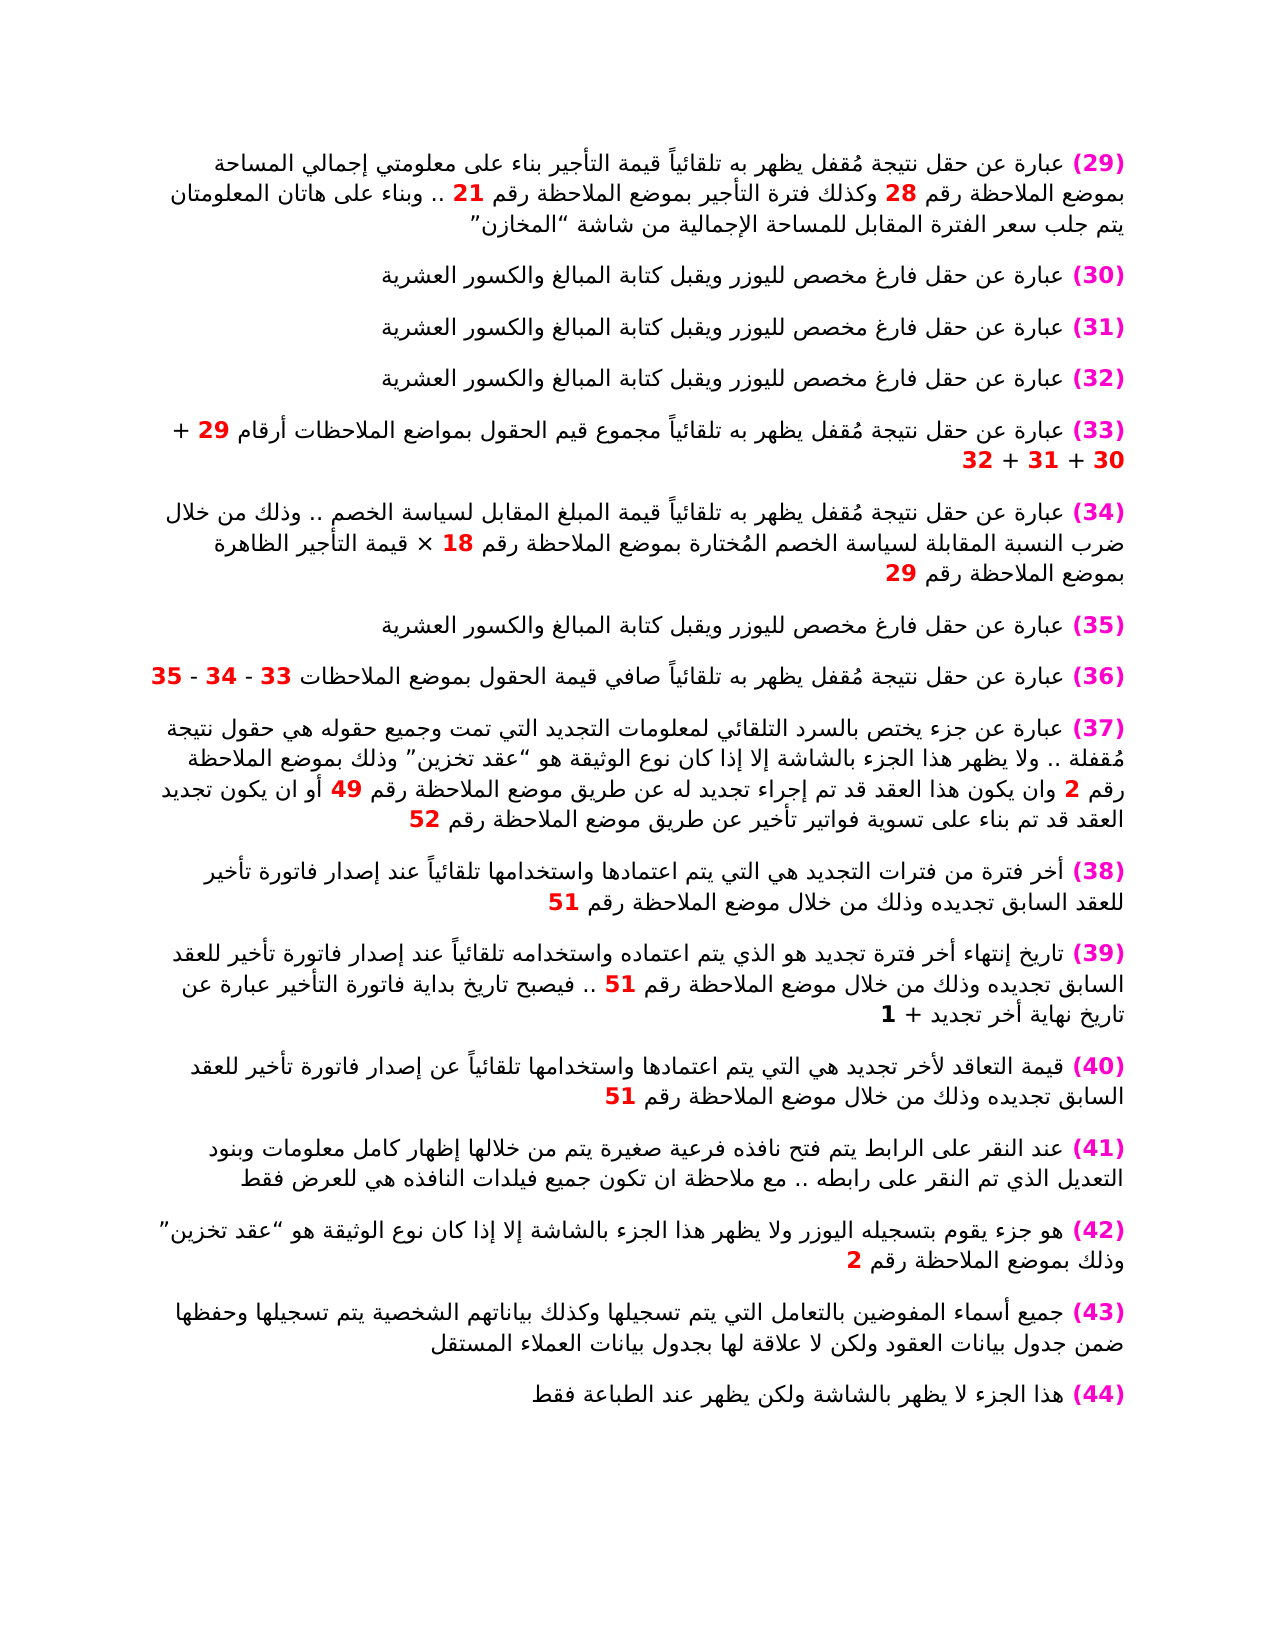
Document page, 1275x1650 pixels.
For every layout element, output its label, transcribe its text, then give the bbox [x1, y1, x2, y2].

text (33) عبارة عن حقل نتيجة مُقفل يظهر به تلقائياً مجموع قيم الحقول بمواضع الملاحظات أرقام 29 + 30 + 31 + 32 [150, 417, 1125, 474]
text (36) عبارة عن حقل نتيجة مُقفل يظهر به تلقائياً صافي قيمة الحقول بموضع الملاحظات 33 - 34 - 35 [150, 663, 1125, 690]
text (32) عبارة عن حقل فارغ مخصص لليوزر ويقبل كتابة المبالغ والكسور العشرية [150, 366, 1125, 392]
text (42) هو جزء يقوم بتسجيله اليوزر ولا يظهر هذا الجزء بالشاشة إلا إذا كان نوع الوثيقة هو “عقد تخزين” وذلك بموضع الملاحظة رقم 2 [150, 1217, 1125, 1274]
text (34) عبارة عن حقل نتيجة مُقفل يظهر به تلقائياً قيمة المبلغ المقابل لسياسة الخصم .. وذلك من خلال ضرب النسبة المقابلة لسياسة الخصم المُختارة بموضع الملاحظة رقم 18 × قيمة التأجير الظاهرة بموضع الملاحظة رقم 29 [150, 499, 1125, 587]
text (44) هذا الجزء لا يظهر بالشاشة ولكن يظهر عند الطباعة فقط [150, 1381, 1125, 1408]
text (41) عند النقر على الرابط يتم فتح نافذه فرعية صغيرة يتم من خلالها إظهار كامل معلومات وبنود التعديل الذي تم النقر على رابطه .. مع ملاحظة ان تكون جميع فيلدات النافذه هي للعرض فقط [150, 1135, 1125, 1192]
text (39) تاريخ إنتهاء أخر فترة تجديد هو الذي يتم اعتماده واستخدامه تلقائياً عند إصدار فاتورة تأخير للعقد السابق تجديده وذلك من خلال موضع الملاحظة رقم 51 .. فيصبح تاريخ بداية فاتورة التأخير عبارة عن تاريخ نهاية أخر تجديد + 1 [150, 940, 1125, 1028]
text (38) أخر فترة من فترات التجديد هي التي يتم اعتمادها واستخدامها تلقائياً عند إصدار فاتورة تأخير للعقد السابق تجديده وذلك من خلال موضع الملاحظة رقم 51 [150, 858, 1125, 915]
text (35) عبارة عن حقل فارغ مخصص لليوزر ويقبل كتابة المبالغ والكسور العشرية [150, 612, 1125, 638]
text (37) عبارة عن جزء يختص بالسرد التلقائي لمعلومات التجديد التي تمت وجميع حقوله هي حقول نتيجة مُقفلة .. ولا يظهر هذا الجزء بالشاشة إلا إذا كان نوع الوثيقة هو “عقد تخزين” وذلك بموضع الملاحظة رقم 2 وان يكون هذا العقد قد تم إجراء تجديد له عن طريق موضع الملاحظة رقم 49 أو ان يكون تجديد العقد قد تم بناء على تسوية فواتير تأخير عن طريق موضع الملاحظة رقم 52 [150, 715, 1125, 833]
text (43) جميع أسماء المفوضين بالتعامل التي يتم تسجيلها وكذلك بياناتهم الشخصية يتم تسجيلها وحفظها ضمن جدول بيانات العقود ولكن لا علاقة لها بجدول بيانات العملاء المستقل [150, 1299, 1125, 1356]
text (40) قيمة التعاقد لأخر تجديد هي التي يتم اعتمادها واستخدامها تلقائياً عن إصدار فاتورة تأخير للعقد السابق تجديده وذلك من خلال موضع الملاحظة رقم 51 [150, 1053, 1125, 1110]
text (31) عبارة عن حقل فارغ مخصص لليوزر ويقبل كتابة المبالغ والكسور العشرية [150, 314, 1125, 341]
text (29) عبارة عن حقل نتيجة مُقفل يظهر به تلقائياً قيمة التأجير بناء على معلومتي إجمالي المساحة بموضع الملاحظة رقم 28 وكذلك فترة التأجير بموضع الملاحظة رقم 21 .. وبناء على هاتان المعلومتان يتم جلب سعر الفترة المقابل للمساحة الإجمالية من شاشة “المخازن” [150, 150, 1125, 238]
text (30) عبارة عن حقل فارغ مخصص لليوزر ويقبل كتابة المبالغ والكسور العشرية [150, 263, 1125, 289]
